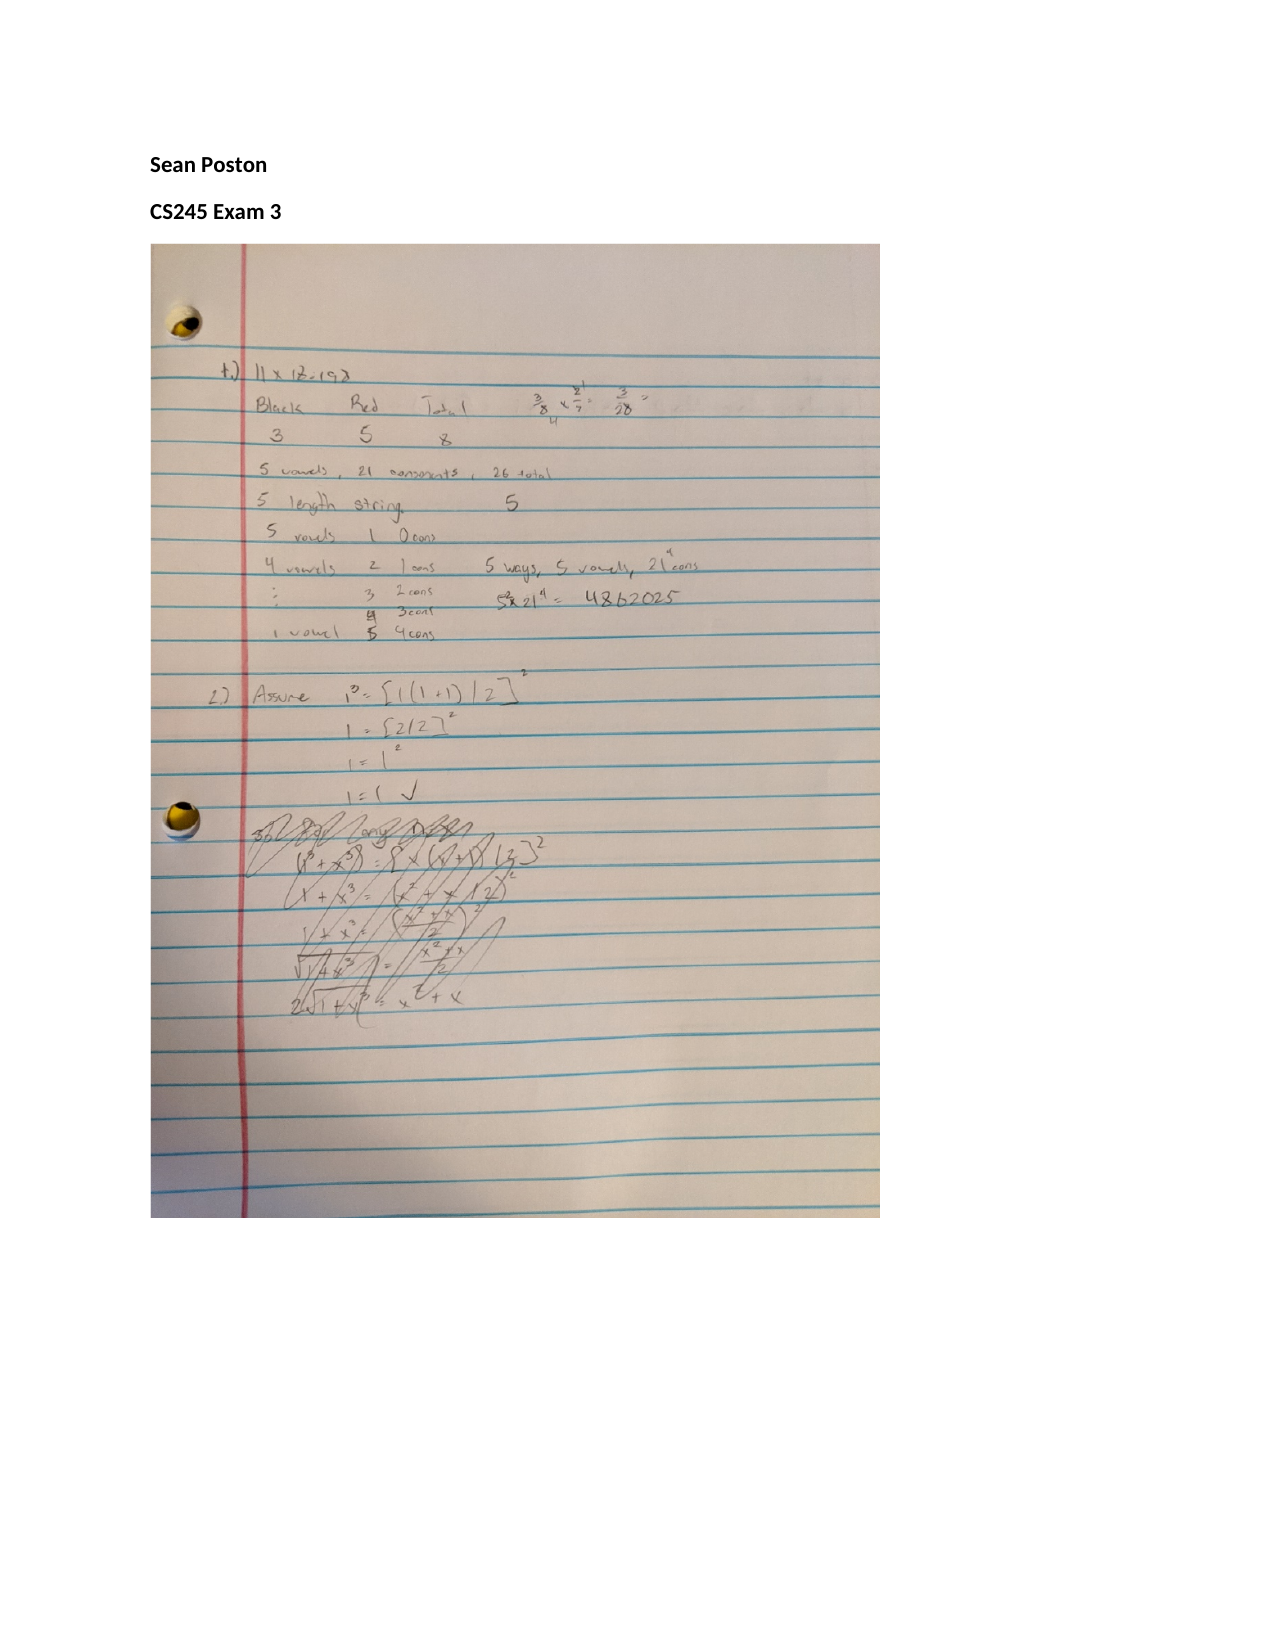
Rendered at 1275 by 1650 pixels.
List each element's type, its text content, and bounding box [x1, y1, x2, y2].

text CS245 Exam 3 [150, 197, 1125, 225]
text Sean Poston [150, 150, 1125, 178]
picture [151, 245, 880, 1218]
